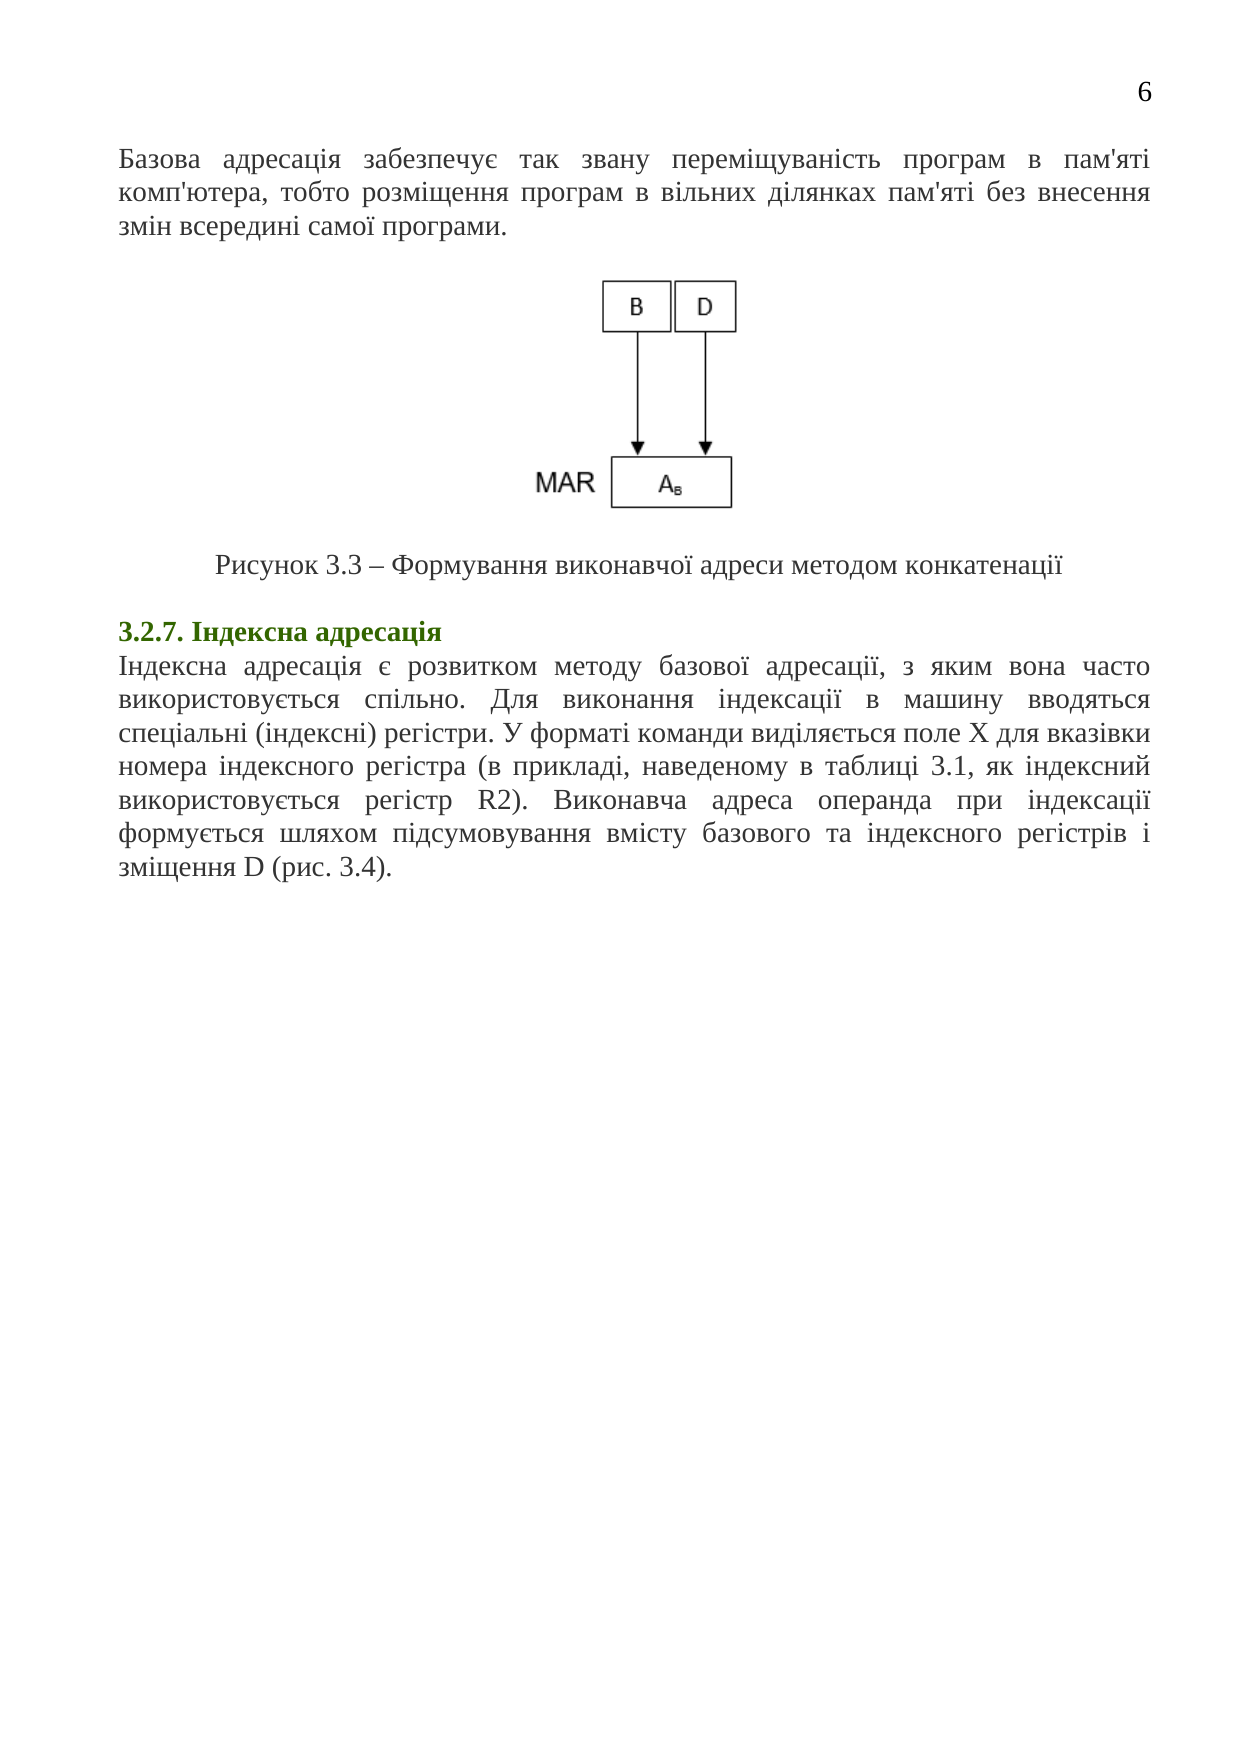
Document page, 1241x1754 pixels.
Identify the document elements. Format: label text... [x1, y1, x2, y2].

text Рисунок 3.3 – Формування виконавчої адреси методом конкатенації [118, 547, 1152, 581]
text Базова адресація забезпечує так звану переміщуваність програм в пам'яті комп'ютера, тобто розміщення програм в вільних ділянках пам'яті без внесення змін всередині самої програми. [118, 141, 1152, 242]
text Індексна адресація є розвитком методу базової адресації, з яким вона часто використовується спільно. Для виконання індексації в машину вводяться спеціальні (індексні) регістри. У форматі команди виділяється поле Х для вказівки номера індексного регістра (в прикладі, наведеному в таблиці 3.1, як індексний використовується регістр R2). Виконавча адреса операнда при індексації формується шляхом підсумовування вмісту базового та індексного регістрів і зміщення D (рис. 3.4). [118, 648, 1152, 883]
picture [529, 275, 741, 514]
subtitle 3.2.7. Індексна адресація [118, 614, 1152, 648]
